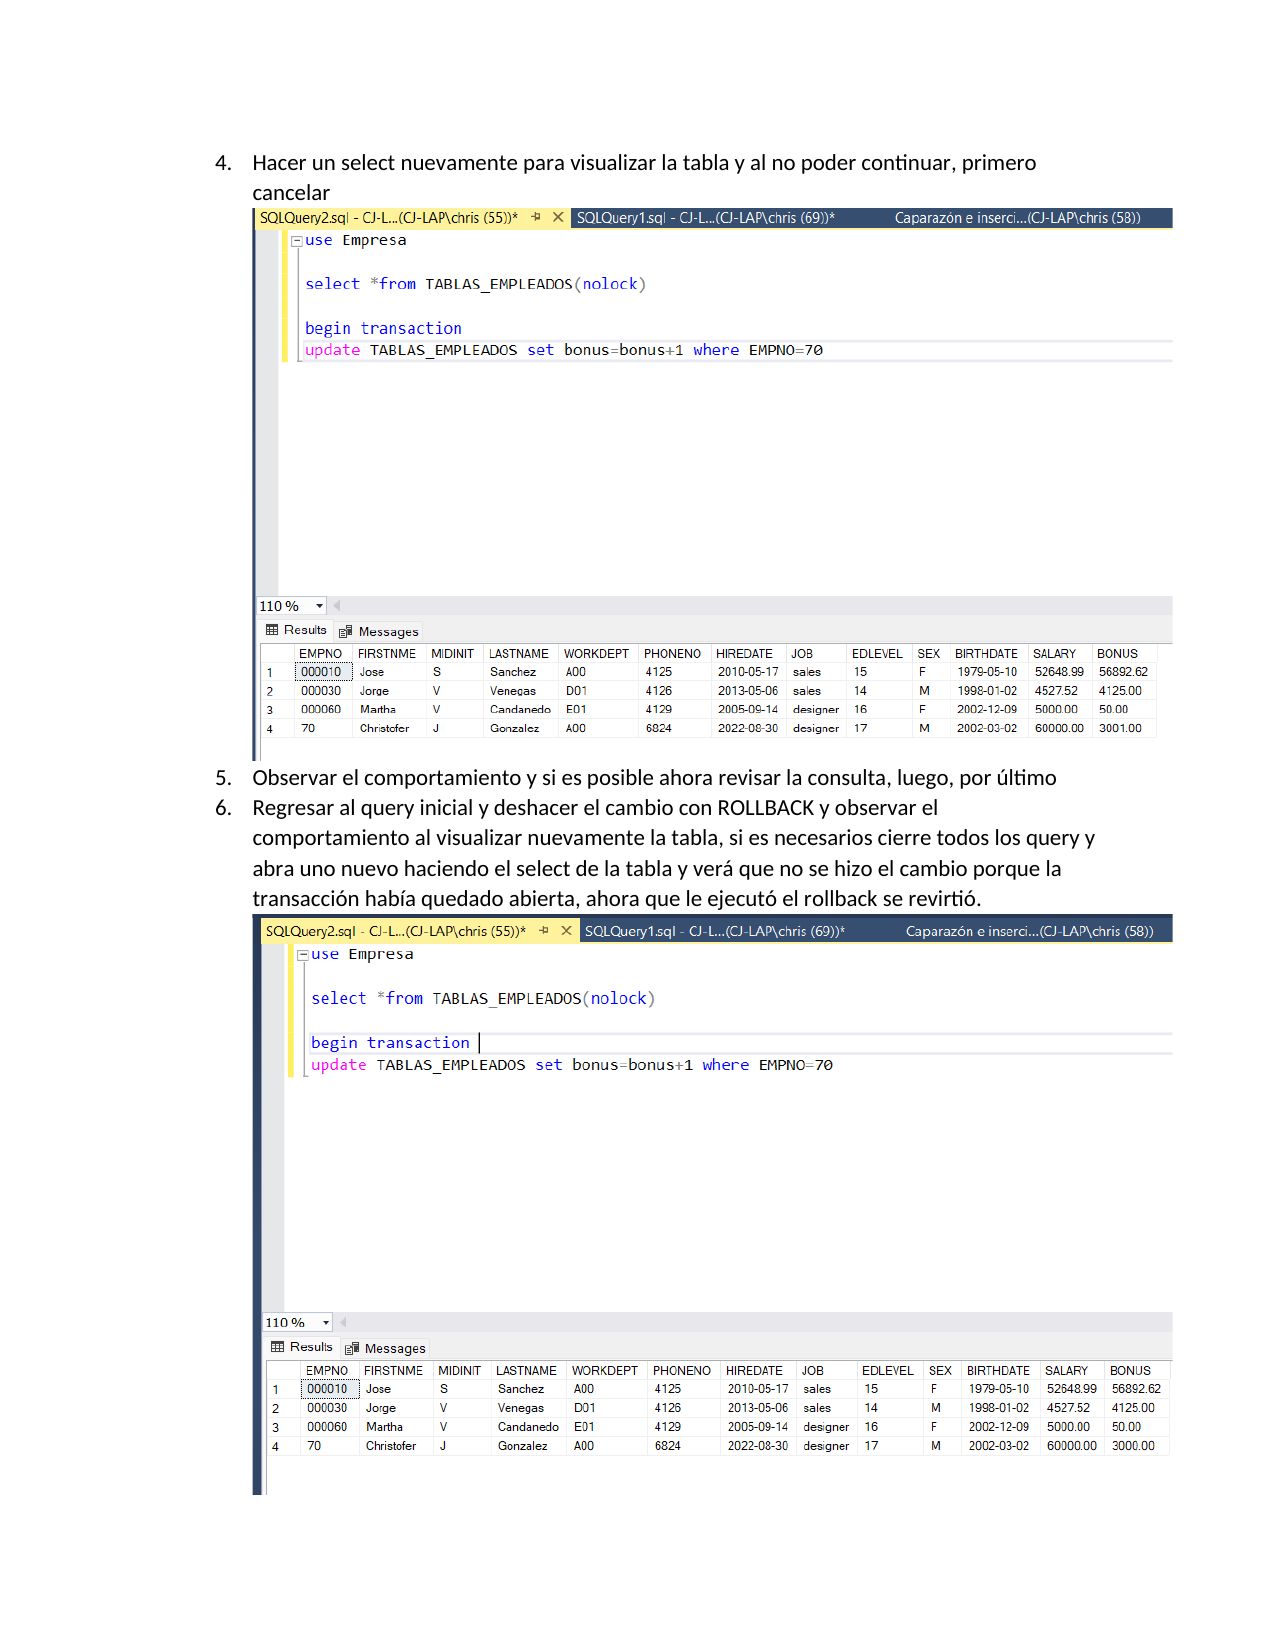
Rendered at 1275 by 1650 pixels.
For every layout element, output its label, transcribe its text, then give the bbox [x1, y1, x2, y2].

picture [252, 208, 1173, 761]
list Hacer un select nuevamente para visualizar la tabla y al no poder continuar, primero cancelar [215, 148, 1098, 206]
picture [252, 914, 1173, 1495]
list Observar el comportamiento y si es posible ahora revisar la consulta, luego, por último [215, 763, 1098, 791]
list Regresar al query inicial y deshacer el cambio con ROLLBACK y observar el comportamiento al visualizar nuevamente la tabla, si es necesarios cierre todos los query y abra uno nuevo haciendo el select de la tabla y verá que no se hizo el cambio porque la transacción había quedado abierta, ahora que le ejecutó el rollback se revirtió. [215, 793, 1098, 912]
